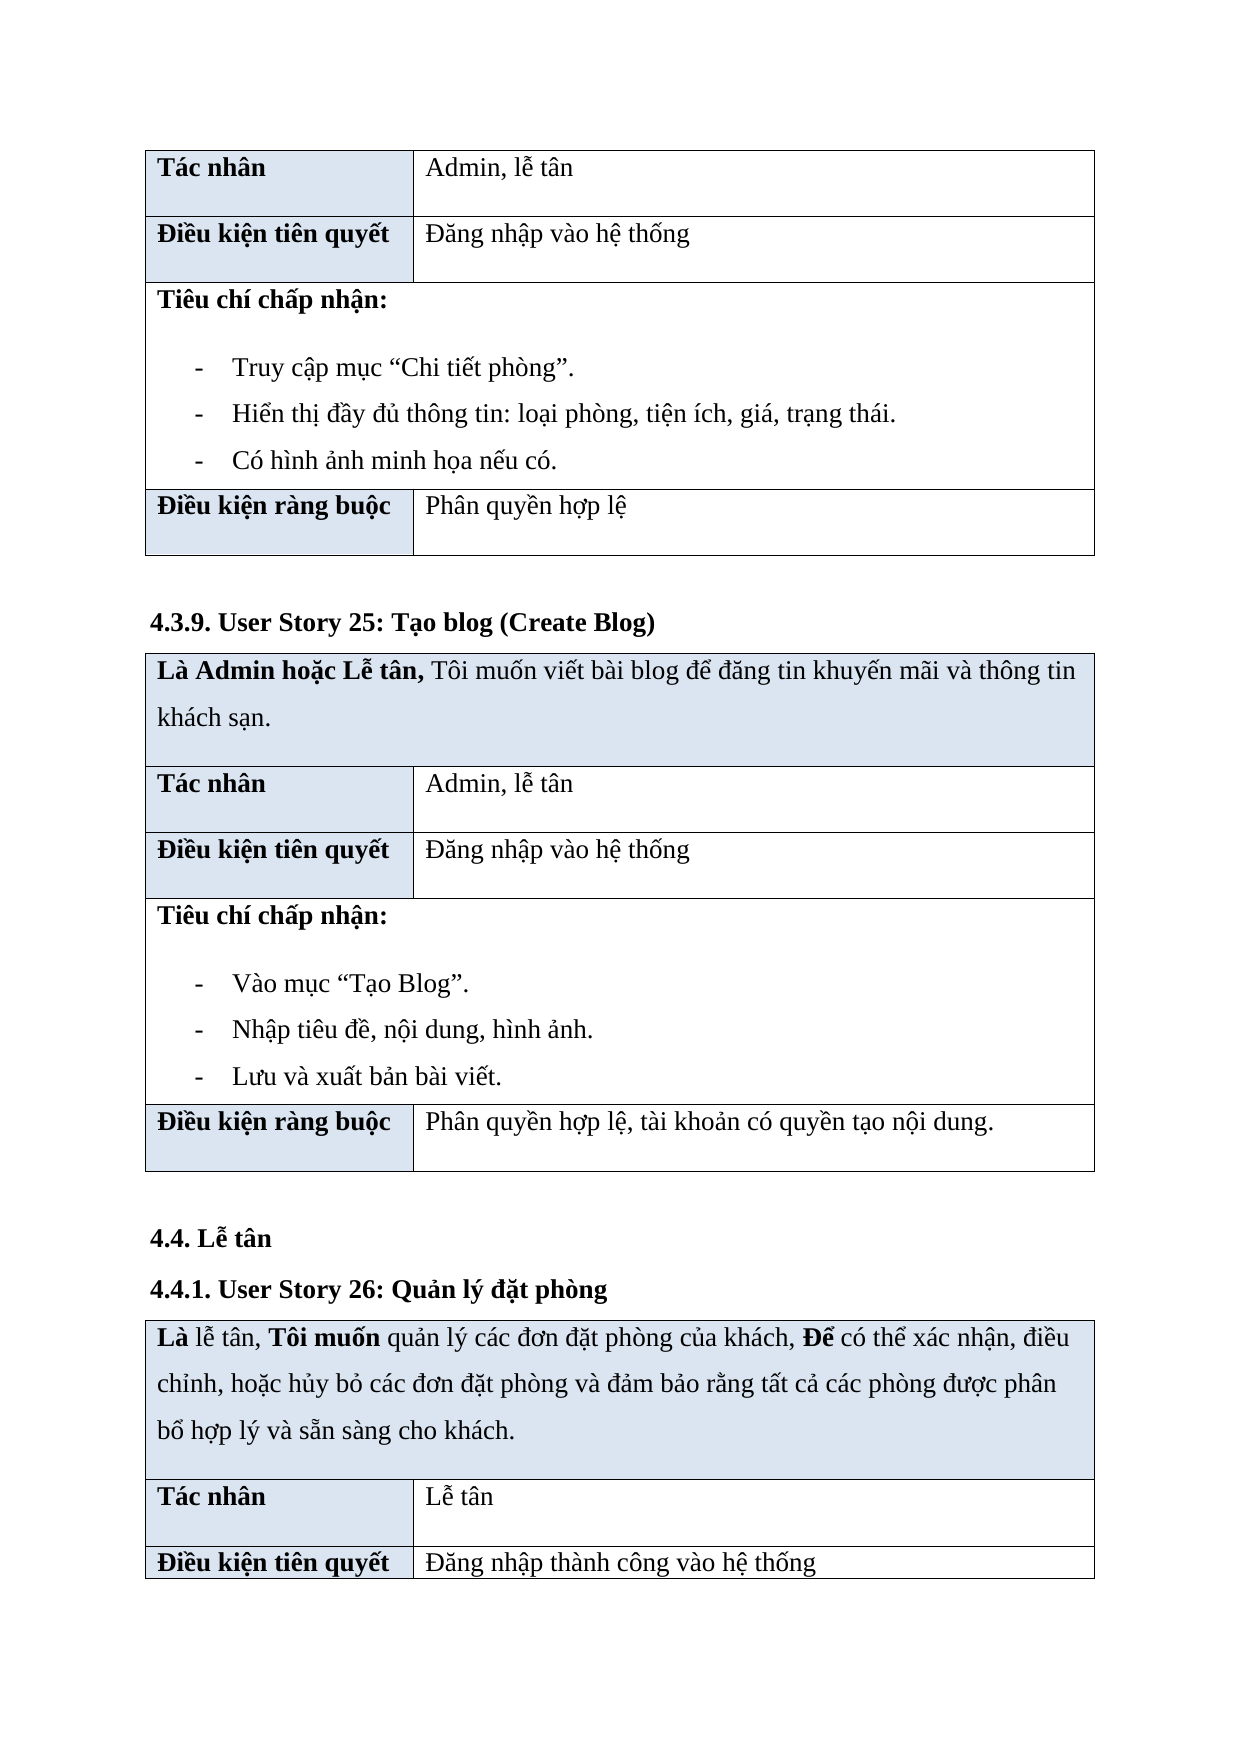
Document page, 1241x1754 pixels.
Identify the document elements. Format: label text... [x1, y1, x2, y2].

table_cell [414, 1547, 1094, 1578]
table_cell Admin, lễ tân [414, 151, 1094, 216]
table_cell Admin, lễ tân [414, 767, 1094, 832]
table_cell Điều kiện tiên quyết [146, 217, 413, 282]
table_cell Tiêu chí chấp nhận: Truy cập mục “Chi tiết phòng”. Hiển thị đầy đủ thông tin: loại phòng, tiện ích, giá, trạng thái. Có hình ảnh minh họa nếu có. [146, 283, 1094, 488]
table_cell Phân quyền hợp lệ, tài khoản có quyền tạo nội dung. [414, 1105, 1094, 1171]
table_header Là lễ tân, Tôi muốn quản lý các đơn đặt phòng của khách, Để có thể xác nhận, điều chỉnh, hoặc hủy bỏ các đơn đặt phòng và đảm bảo rằng tất cả các phòng được phân bổ hợp lý và sẵn sàng cho khách. [146, 1321, 1094, 1479]
table_cell Tác nhân [146, 767, 413, 832]
subtitle 4.3.9. User Story 25: Tạo blog (Create Blog) [150, 606, 1090, 638]
table_cell Đăng nhập vào hệ thống [414, 217, 1094, 282]
table_cell Tác nhân [146, 151, 413, 216]
subtitle 4.4. Lễ tân [150, 1222, 1090, 1253]
table_cell Lễ tân [414, 1480, 1094, 1546]
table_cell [146, 1547, 413, 1578]
table_cell Phân quyền hợp lệ [414, 490, 1094, 554]
table_cell Điều kiện tiên quyết [146, 833, 413, 898]
table_cell Điều kiện ràng buộc [146, 1105, 413, 1171]
table_header Là Admin hoặc Lễ tân, Tôi muốn viết bài blog để đăng tin khuyến mãi và thông tin khách sạn. [146, 654, 1094, 766]
table_cell Điều kiện ràng buộc [146, 490, 413, 554]
subtitle 4.4.1. User Story 26: Quản lý đặt phòng [150, 1273, 1090, 1304]
table_cell Tác nhân [146, 1480, 413, 1546]
table_cell Tiêu chí chấp nhận: Vào mục “Tạo Blog”. Nhập tiêu đề, nội dung, hình ảnh. Lưu và xuất bản bài viết. [146, 899, 1094, 1104]
table_cell Đăng nhập vào hệ thống [414, 833, 1094, 898]
